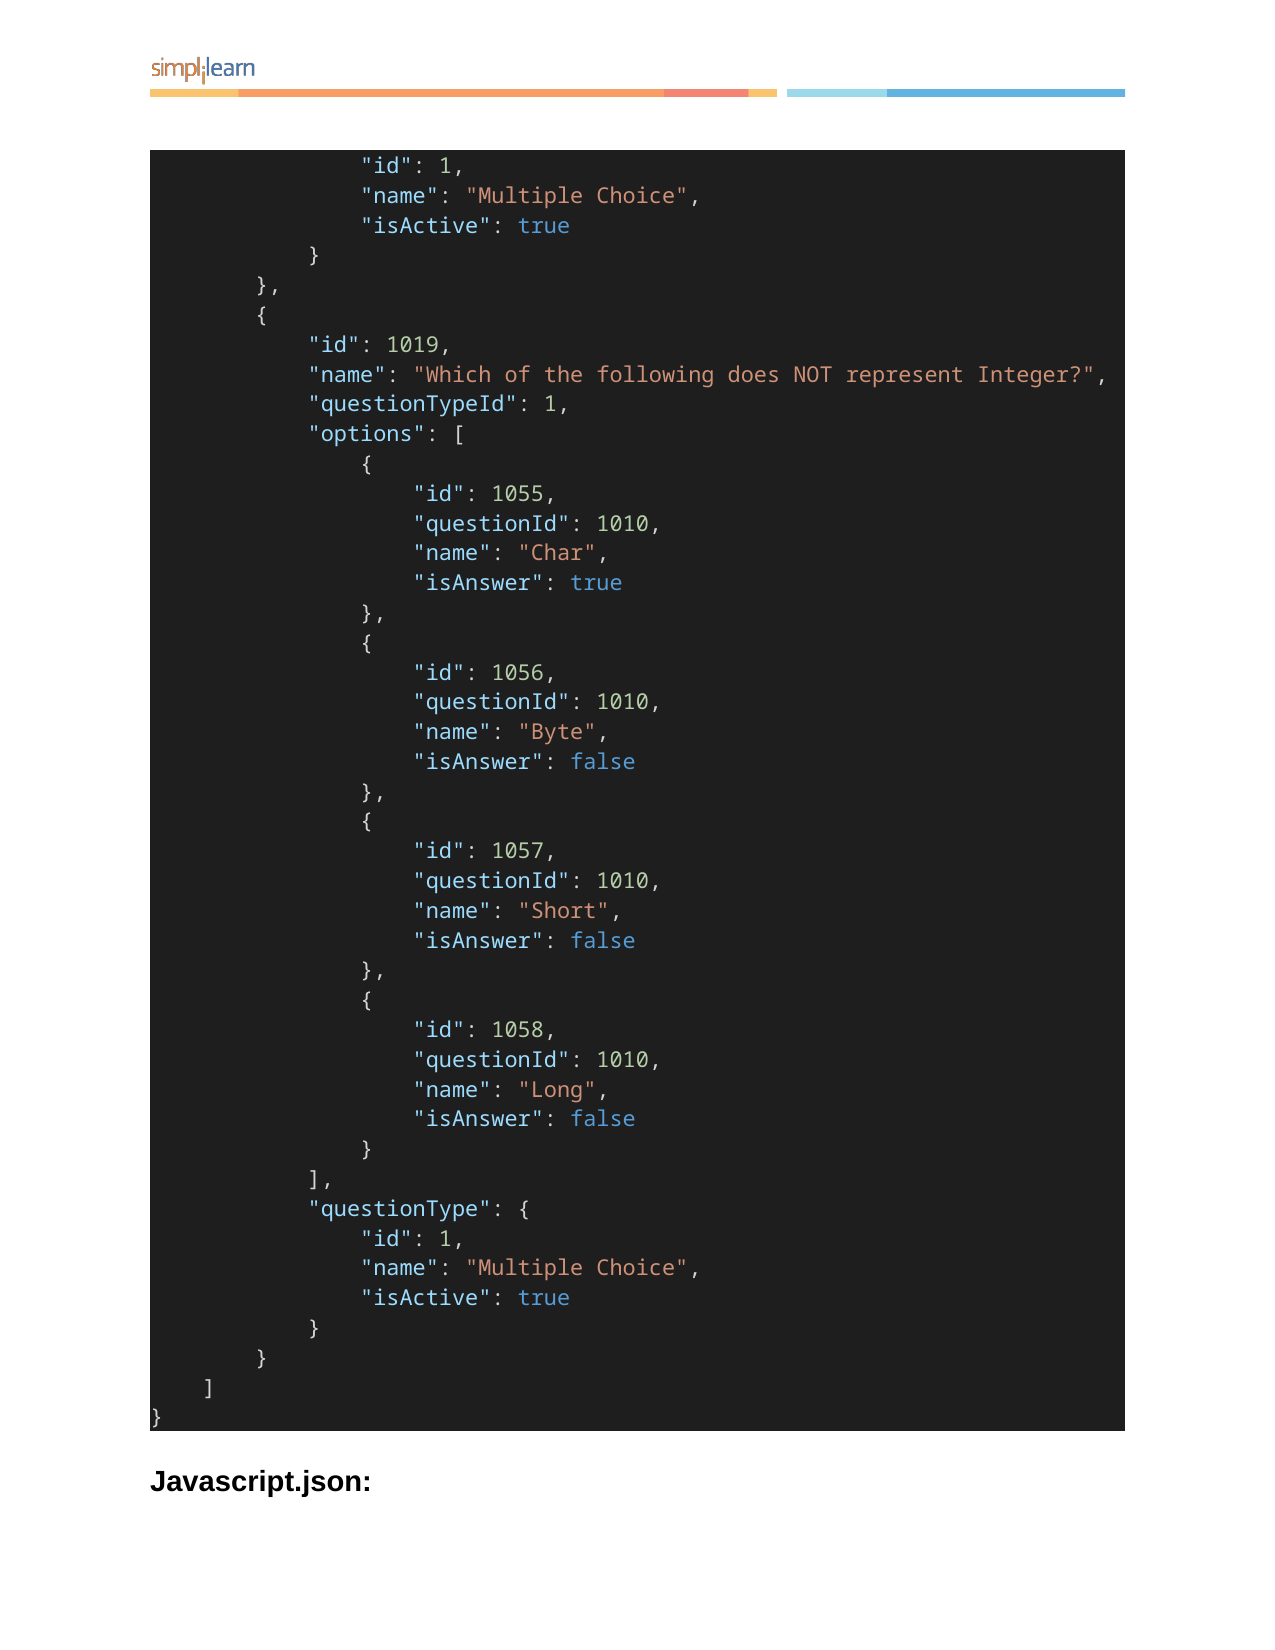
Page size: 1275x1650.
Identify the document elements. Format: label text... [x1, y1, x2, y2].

text "id": 1, [150, 1222, 1125, 1252]
text }, [150, 269, 1125, 299]
picture [150, 52, 1125, 97]
text { [150, 299, 1125, 329]
text } [150, 1401, 1125, 1431]
text }, [150, 954, 1125, 984]
text { [150, 805, 1125, 835]
text "name": "Multiple Choice", [150, 180, 1125, 209]
text } [150, 1342, 1125, 1371]
text "name": "Short", [150, 895, 1125, 924]
text "isActive": true [150, 209, 1125, 239]
text "name": "Long", [150, 1073, 1125, 1103]
text ] [150, 1371, 1125, 1401]
text "id": 1019, [150, 329, 1125, 358]
text "questionId": 1010, [150, 1044, 1125, 1073]
text { [150, 627, 1125, 656]
text "name": "Byte", [150, 716, 1125, 746]
text "isActive": true [150, 1282, 1125, 1312]
text "questionTypeId": 1, [150, 388, 1125, 418]
text "isAnswer": false [150, 746, 1125, 776]
text "questionId": 1010, [150, 686, 1125, 716]
text } [150, 1312, 1125, 1342]
text "id": 1055, [150, 478, 1125, 507]
text } [150, 239, 1125, 269]
text }, [150, 597, 1125, 627]
text "options": [ [150, 418, 1125, 448]
text "isAnswer": true [150, 567, 1125, 597]
text Javascript.json: [150, 1464, 1125, 1498]
text }, [150, 776, 1125, 805]
text "name": "Which of the following does NOT represent Integer?", [150, 358, 1125, 388]
text "name": "Char", [150, 537, 1125, 567]
text "isAnswer": false [150, 1103, 1125, 1133]
text "name": "Multiple Choice", [150, 1252, 1125, 1282]
text "id": 1058, [150, 1014, 1125, 1044]
text ], [150, 1163, 1125, 1193]
text "questionId": 1010, [150, 865, 1125, 895]
text } [150, 1133, 1125, 1163]
text "id": 1056, [150, 656, 1125, 686]
text "isAnswer": false [150, 924, 1125, 954]
text "questionType": { [150, 1193, 1125, 1222]
text "id": 1057, [150, 835, 1125, 865]
text "questionId": 1010, [150, 507, 1125, 537]
text { [150, 448, 1125, 478]
text "id": 1, [150, 150, 1125, 180]
text { [150, 984, 1125, 1014]
